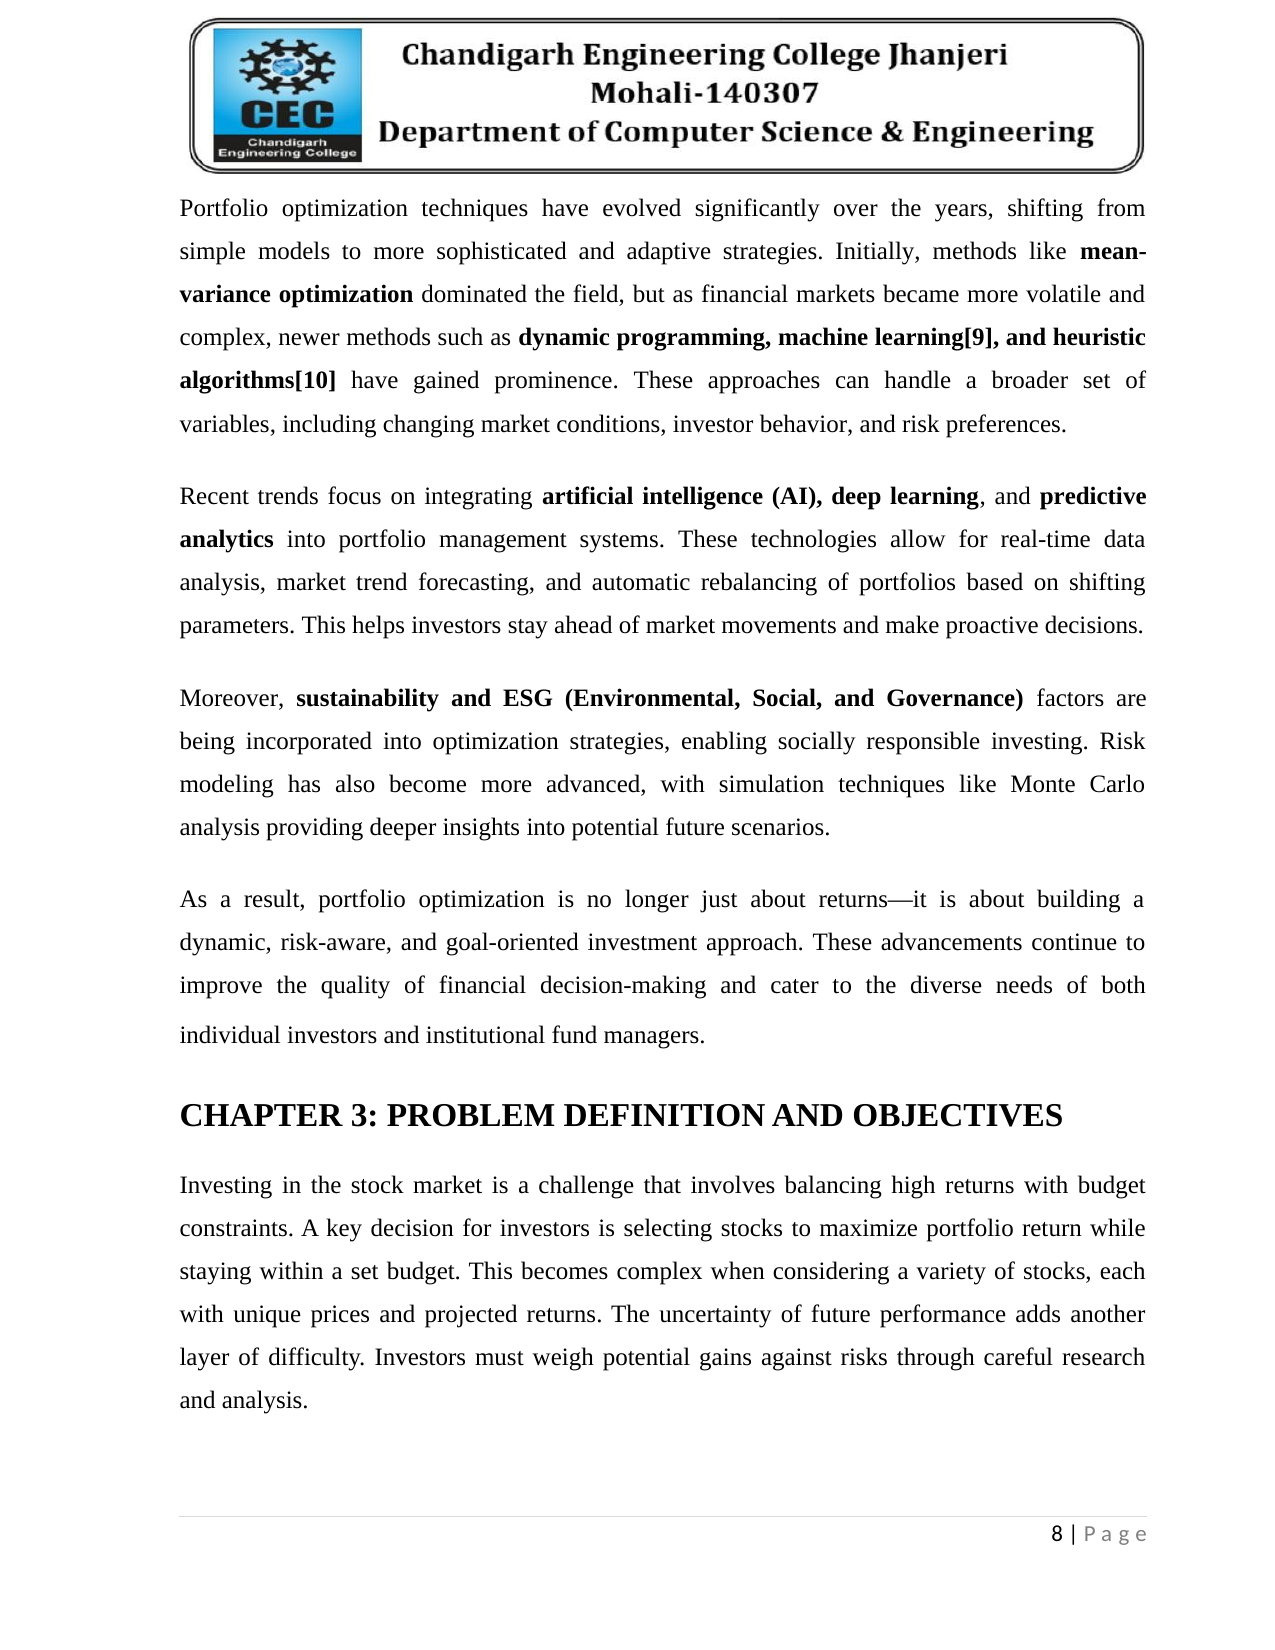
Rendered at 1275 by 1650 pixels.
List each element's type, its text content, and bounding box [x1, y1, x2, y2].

text Moreover, sustainability and ESG (Environmental, Social, and Governance) factors are being incorporated into optimization strategies, enabling socially responsible investing. Risk modeling has also become more advanced, with simulation techniques like Monte Carlo analysis providing deeper insights into potential future scenarios. [179, 683, 1147, 841]
picture [179, 16, 1145, 175]
text Investing in the stock market is a challenge that involves balancing high returns with budget constraints. A key decision for investors is selecting stocks to maximize portfolio return while staying within a set budget. This becomes complex when considering a variety of stocks, each with unique prices and projected returns. The uncertainty of future performance adds another layer of difficulty. Investors must weigh potential gains against risks through careful research and analysis. [179, 1170, 1147, 1414]
text Portfolio optimization techniques have evolved significantly over the years, shifting from simple models to more sophisticated and adaptive strategies. Initially, methods like mean-variance optimization dominated the field, but as financial markets became more volatile and complex, newer methods such as dynamic programming, machine learning[9], and heuristic algorithms[10] have gained prominence. These approaches can handle a broader set of variables, including changing market conditions, investor behavior, and risk preferences. [179, 150, 1147, 437]
text Recent trends focus on integrating artificial intelligence (AI), deep learning, and predictive analytics into portfolio management systems. These technologies allow for real-time data analysis, market trend forecasting, and automatic rebalancing of portfolios based on shifting parameters. This helps investors stay ahead of market movements and make proactive decisions. [179, 481, 1147, 639]
text As a result, portfolio optimization is no longer just about returns—it is about building a dynamic, risk-aware, and goal-oriented investment approach. These advancements continue to improve the quality of financial decision-making and cater to the diverse needs of both individual investors and institutional fund managers. [179, 884, 1147, 1050]
text CHAPTER 3: PROBLEM DEFINITION AND OBJECTIVES [179, 1096, 1147, 1134]
